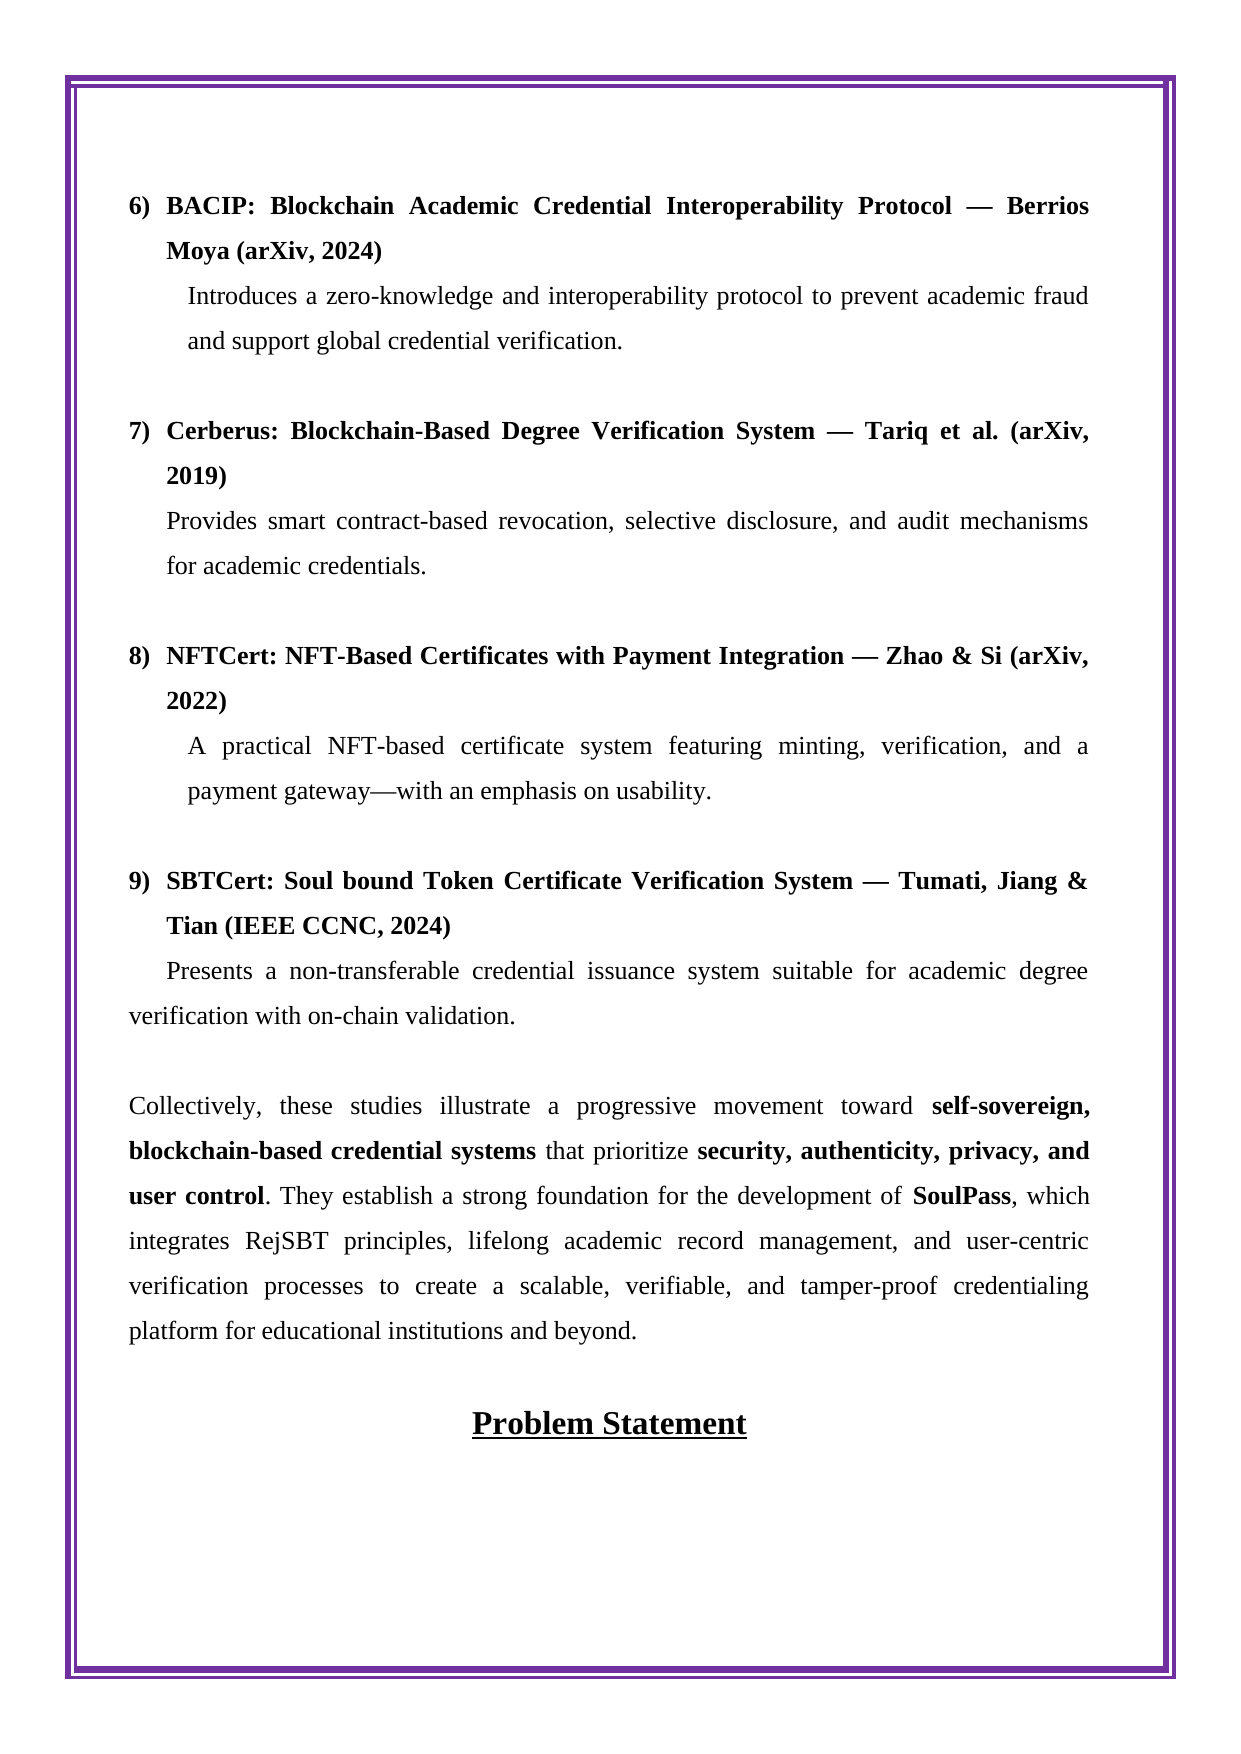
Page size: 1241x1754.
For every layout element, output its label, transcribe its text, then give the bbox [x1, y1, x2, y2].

list SBTCert: Soul bound Token Certificate Verification System — Tumati, Jiang & Tian (IEEE CCNC, 2024) [128, 865, 1090, 940]
text Introduces a zero-knowledge and interoperability protocol to prevent academic fraud and support global credential verification. [187, 280, 1090, 355]
text Problem Statement [128, 1403, 1090, 1442]
list BACIP: Blockchain Academic Credential Interoperability Protocol — Berrios Moya (arXiv, 2024) [128, 190, 1090, 265]
list NFTCert: NFT-Based Certificates with Payment Integration — Zhao & Si (arXiv, 2022) [128, 640, 1090, 715]
text Collectively, these studies illustrate a progressive movement toward self-sovereign, blockchain-based credential systems that prioritize security, authenticity, privacy, and user control. They establish a strong foundation for the development of SoulPass, which integrates RejSBT principles, lifelong academic record management, and user-centric verification processes to create a scalable, verifiable, and tamper-proof credentialing platform for educational institutions and beyond. [128, 1090, 1090, 1345]
text Presents a non-transferable credential issuance system suitable for academic degree verification with on-chain validation. [128, 955, 1090, 1030]
text A practical NFT-based certificate system featuring minting, verification, and a payment gateway—with an emphasis on usability. [187, 730, 1090, 805]
list Cerberus: Blockchain-Based Degree Verification System — Tariq et al. (arXiv, 2019) [128, 415, 1090, 490]
text Provides smart contract-based revocation, selective disclosure, and audit mechanisms for academic credentials. [166, 505, 1090, 580]
